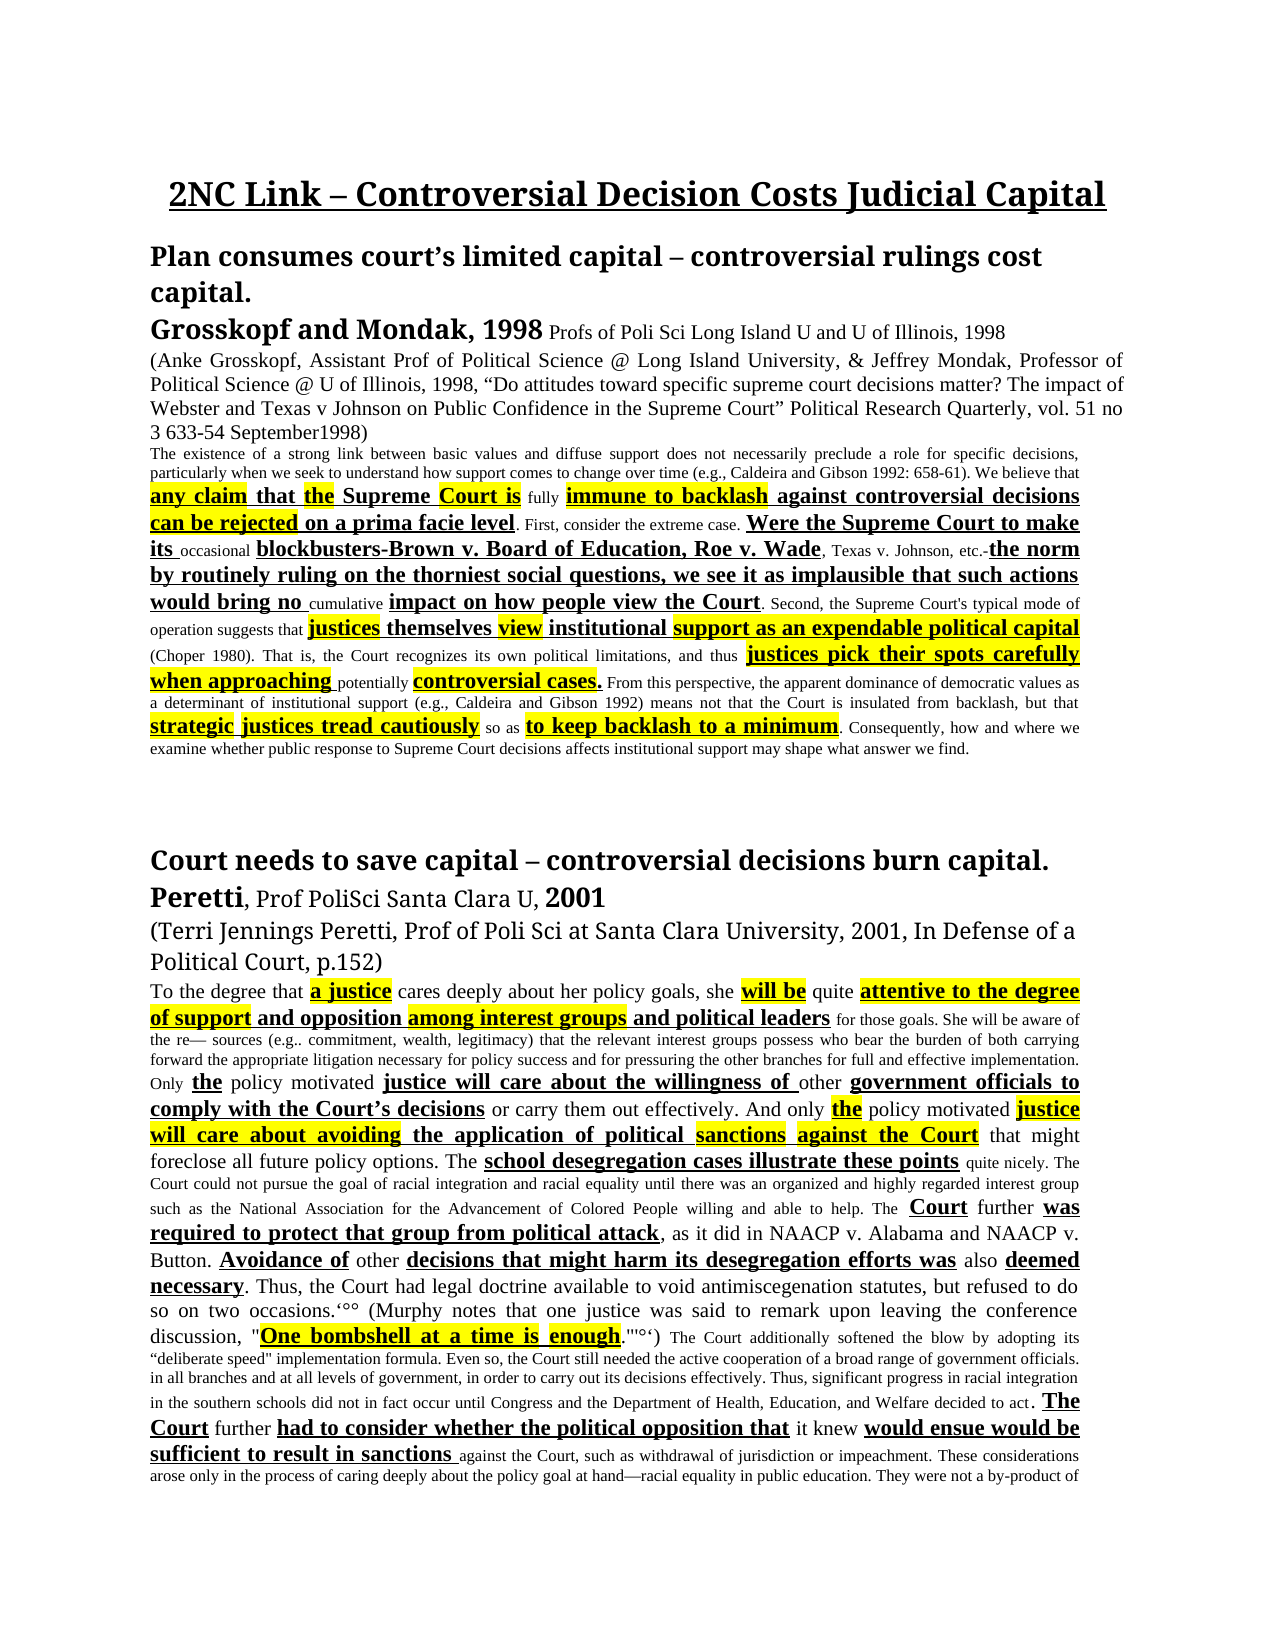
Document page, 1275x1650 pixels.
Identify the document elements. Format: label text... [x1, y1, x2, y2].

text (Anke Grosskopf, Assistant Prof of Political Science @ Long Island University, & Jeffrey Mondak, Professor of Political Science @ U of Illinois, 1998, “Do attitudes toward specific supreme court decisions matter? The impact of Webster and Texas v Johnson on Public Confidence in the Supreme Court” Political Research Quarterly, vol. 51 no 3 633-54 September1998) [150, 348, 1125, 444]
text (Terri Jennings Peretti, Prof of Poli Sci at Santa Clara University, 2001, In Defense of a Political Court, p.152) [150, 915, 1125, 977]
text Peretti, Prof PoliSci Santa Clara U, 2001 [150, 878, 1125, 915]
text The existence of a strong link between basic values and diffuse support does not necessarily preclude a role for specific decisions, particularly when we seek to understand how support comes to change over time (e.g., Caldeira and Gibson 1992: 658-61). We believe that any claim that the Supreme Court is fully immune to backlash against controversial decisions can be rejected on a prima facie level. First, consider the extreme case. Were the Supreme Court to make its occasional blockbusters-Brown v. Board of Education, Roe v. Wade, Texas v. Johnson, etc.-the norm by routinely ruling on the thorniest social questions, we see it as implausible that such actions would bring no cumulative impact on how people view the Court. Second, the Supreme Court's typical mode of operation suggests that justices themselves view institutional support as an expendable political capital (Choper 1980). That is, the Court recognizes its own political limitations, and thus justices pick their spots carefully when approaching potentially controversial cases. From this perspective, the apparent dominance of democratic values as a determinant of institutional support (e.g., Caldeira and Gibson 1992) means not that the Court is insulated from backlash, but that strategic justices tread cautiously so as to keep backlash to a minimum. Consequently, how and where we examine whether public response to Supreme Court decisions affects institutional support may shape what answer we find. [150, 444, 1080, 758]
subtitle Court needs to save capital – controversial decisions burn capital. [150, 841, 1125, 878]
subtitle Plan consumes court’s limited capital – controversial rulings cost capital. [150, 237, 1125, 311]
text Grosskopf and Mondak, 1998 Profs of Poli Sci Long Island U and U of Illinois, 1998 [150, 311, 1125, 348]
subtitle 2NC Link – Controversial Decision Costs Judicial Capital [150, 171, 1125, 216]
